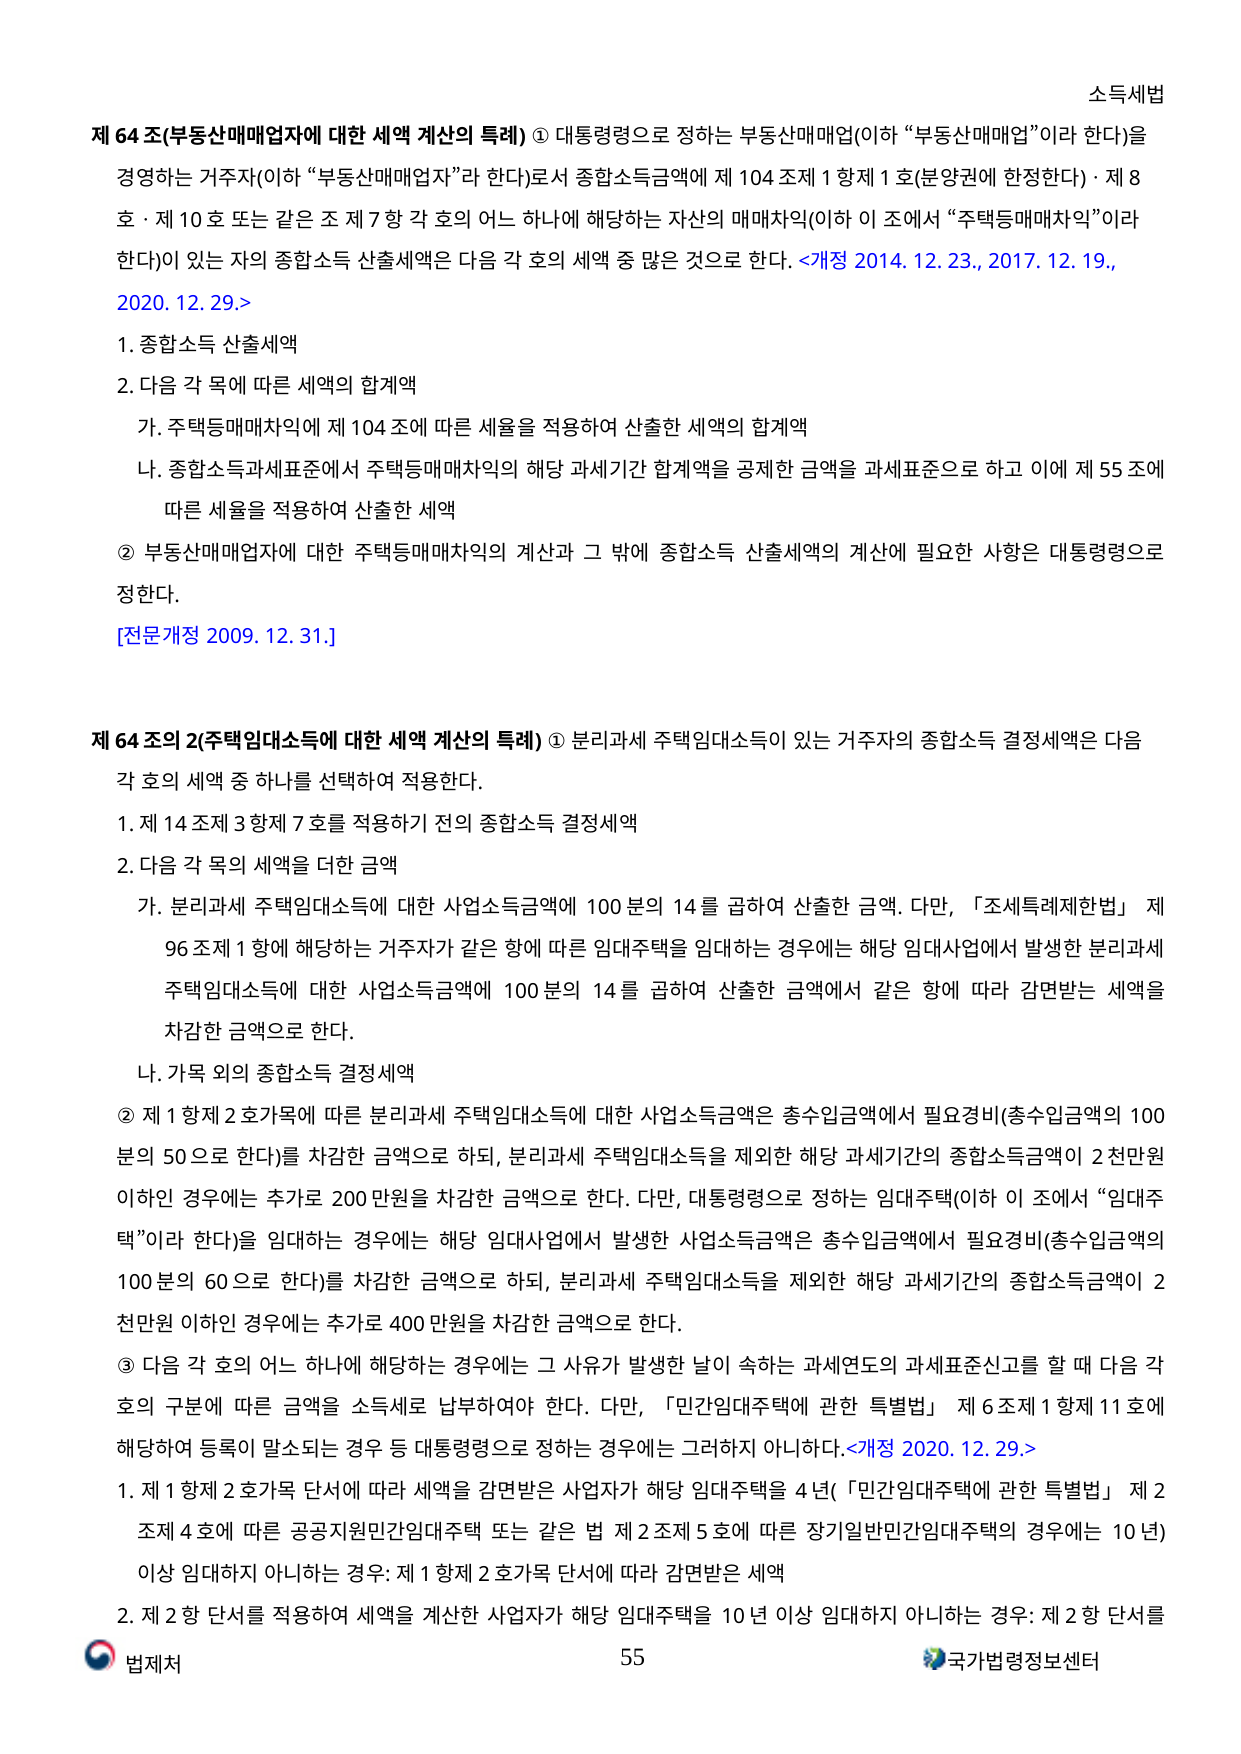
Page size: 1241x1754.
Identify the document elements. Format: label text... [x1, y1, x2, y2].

text 가. 분리과세 주택임대소득에 대한 사업소득금액에 100분의 14를 곱하여 산출한 금액. 다만, 「조세특례제한법」 제96조제1항에 해당하는 거주자가 같은 항에 따른 임대주택을 임대하는 경우에는 해당 임대사업에서 발생한 분리과세 주택임대소득에 대한 사업소득금액에 100분의 14를 곱하여 산출한 금액에서 같은 항에 따라 감면받는 세액을 차감한 금액으로 한다. [137, 879, 1165, 1046]
text ② 부동산매매업자에 대한 주택등매매차익의 계산과 그 밖에 종합소득 산출세액의 계산에 필요한 사항은 대통령령으로 정한다. [117, 525, 1165, 608]
text ② 제1항제2호가목에 따른 분리과세 주택임대소득에 대한 사업소득금액은 총수입금액에서 필요경비(총수입금액의 100분의 50으로 한다)를 차감한 금액으로 하되, 분리과세 주택임대소득을 제외한 해당 과세기간의 종합소득금액이 2천만원 이하인 경우에는 추가로 200만원을 차감한 금액으로 한다. 다만, 대통령령으로 정하는 임대주택(이하 이 조에서 “임대주택”이라 한다)을 임대하는 경우에는 해당 임대사업에서 발생한 사업소득금액은 총수입금액에서 필요경비(총수입금액의 100분의 60으로 한다)를 차감한 금액으로 하되, 분리과세 주택임대소득을 제외한 해당 과세기간의 종합소득금액이 2천만원 이하인 경우에는 추가로 400만원을 차감한 금액으로 한다. [117, 1087, 1165, 1337]
text 나. 가목 외의 종합소득 결정세액 [137, 1046, 1165, 1087]
text 제64조의2(주택임대소득에 대한 세액 계산의 특례) ① 분리과세 주택임대소득이 있는 거주자의 종합소득 결정세액은 다음 각 호의 세액 중 하나를 선택하여 적용한다. [92, 712, 1165, 796]
text ③ 다음 각 호의 어느 하나에 해당하는 경우에는 그 사유가 발생한 날이 속하는 과세연도의 과세표준신고를 할 때 다음 각 호의 구분에 따른 금액을 소득세로 납부하여야 한다. 다만, 「민간임대주택에 관한 특별법」 제6조제1항제11호에 해당하여 등록이 말소되는 경우 등 대통령령으로 정하는 경우에는 그러하지 아니하다.<개정 2020. 12. 29.> [117, 1337, 1165, 1462]
text 나. 종합소득과세표준에서 주택등매매차익의 해당 과세기간 합계액을 공제한 금액을 과세표준으로 하고 이에 제55조에 따른 세율을 적용하여 산출한 세액 [137, 442, 1165, 525]
picture [75, 1637, 126, 1673]
text 1. 제1항제2호가목 단서에 따라 세액을 감면받은 사업자가 해당 임대주택을 4년(「민간임대주택에 관한 특별법」 제2조제4호에 따른 공공지원민간임대주택 또는 같은 법 제2조제5호에 따른 장기일반민간임대주택의 경우에는 10년) 이상 임대하지 아니하는 경우: 제1항제2호가목 단서에 따라 감면받은 세액 [117, 1462, 1165, 1587]
text 1. 제14조제3항제7호를 적용하기 전의 종합소득 결정세액 [117, 796, 1165, 837]
text 제64조(부동산매매업자에 대한 세액 계산의 특례) ① 대통령령으로 정하는 부동산매매업(이하 “부동산매매업”이라 한다)을 경영하는 거주자(이하 “부동산매매업자”라 한다)로서 종합소득금액에 제104조제1항제1호(분양권에 한정한다)ㆍ제8호ㆍ제10호 또는 같은 조 제7항 각 호의 어느 하나에 해당하는 자산의 매매차익(이하 이 조에서 “주택등매매차익”이라 한다)이 있는 자의 종합소득 산출세액은 다음 각 호의 세액 중 많은 것으로 한다. <개정 2014. 12. 23., 2017. 12. 19., 2020. 12. 29.> [92, 108, 1165, 317]
text 2. 다음 각 목의 세액을 더한 금액 [117, 837, 1165, 879]
text 2. 다음 각 목에 따른 세액의 합계액 [117, 358, 1165, 400]
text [117, 1587, 1165, 1629]
text 가. 주택등매매차익에 제104조에 따른 세율을 적용하여 산출한 세액의 합계액 [137, 400, 1165, 442]
text [전문개정 2009. 12. 31.] [117, 608, 1165, 650]
picture [892, 1637, 948, 1670]
text 1. 종합소득 산출세액 [117, 317, 1165, 358]
